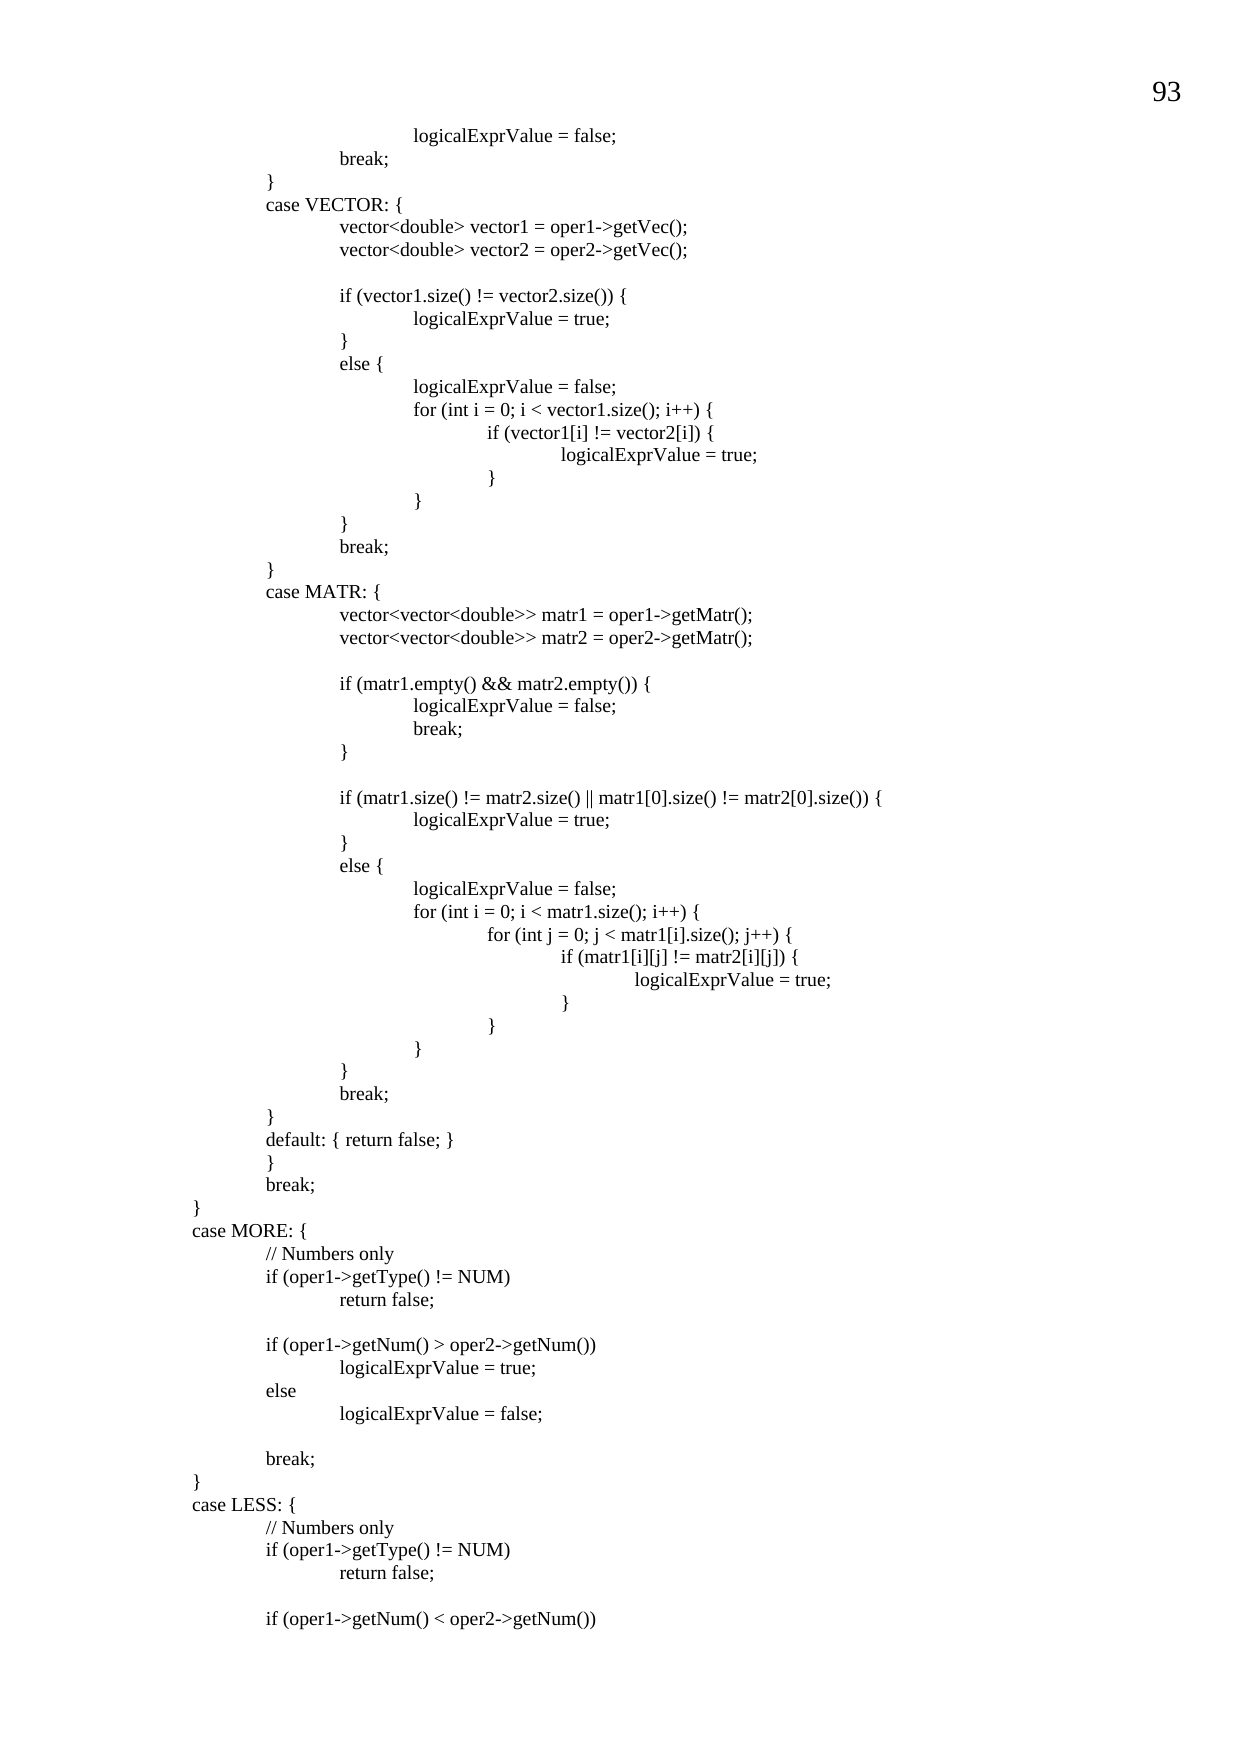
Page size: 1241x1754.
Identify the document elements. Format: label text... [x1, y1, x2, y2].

text case MORE: { [118, 1219, 1181, 1242]
text } [118, 329, 1181, 352]
text if (vector1[i] != vector2[i]) { [118, 421, 1181, 443]
text logicalExprValue = true; [118, 968, 1181, 991]
text if (oper1->getNum() < oper2->getNum()) [118, 1607, 1181, 1630]
text logicalExprValue = false; [118, 124, 1181, 147]
text logicalExprValue = false; [118, 1402, 1181, 1424]
text } [118, 557, 1181, 580]
text } [118, 991, 1181, 1014]
text logicalExprValue = true; [118, 443, 1181, 466]
text logicalExprValue = false; [118, 375, 1181, 398]
text logicalExprValue = true; [118, 808, 1181, 831]
text } [118, 489, 1181, 512]
text if (matr1.size() != matr2.size() || matr1[0].size() != matr2[0].size()) { [118, 786, 1181, 808]
text vector<double> vector1 = oper1->getVec(); [118, 215, 1181, 238]
text return false; [118, 1561, 1181, 1584]
text // Numbers only [118, 1516, 1181, 1538]
text for (int j = 0; j < matr1[i].size(); j++) { [118, 922, 1181, 945]
text logicalExprValue = true; [118, 307, 1181, 329]
text return false; [118, 1287, 1181, 1310]
text break; [118, 1173, 1181, 1196]
text else { [118, 352, 1181, 375]
text else { [118, 854, 1181, 877]
text vector<vector<double>> matr2 = oper2->getMatr(); [118, 626, 1181, 649]
text } [118, 1151, 1181, 1173]
text if (oper1->getType() != NUM) [118, 1538, 1181, 1561]
text if (oper1->getNum() > oper2->getNum()) [118, 1333, 1181, 1356]
text if (matr1.empty() && matr2.empty()) { [118, 672, 1181, 694]
text else [118, 1379, 1181, 1402]
text logicalExprValue = false; [118, 877, 1181, 900]
text } [118, 1014, 1181, 1037]
text break; [118, 535, 1181, 557]
text logicalExprValue = false; [118, 694, 1181, 717]
text } [118, 740, 1181, 763]
text } [118, 1037, 1181, 1059]
text } [118, 512, 1181, 535]
text for (int i = 0; i < matr1.size(); i++) { [118, 900, 1181, 922]
text vector<double> vector2 = oper2->getVec(); [118, 238, 1181, 261]
text case MATR: { [118, 580, 1181, 603]
text } [118, 1059, 1181, 1082]
text } [118, 466, 1181, 489]
text break; [118, 147, 1181, 170]
text case VECTOR: { [118, 192, 1181, 215]
text break; [118, 717, 1181, 740]
text case LESS: { [118, 1493, 1181, 1516]
text for (int i = 0; i < vector1.size(); i++) { [118, 398, 1181, 421]
text } [118, 1105, 1181, 1128]
text vector<vector<double>> matr1 = oper1->getMatr(); [118, 603, 1181, 626]
text if (matr1[i][j] != matr2[i][j]) { [118, 945, 1181, 968]
text if (vector1.size() != vector2.size()) { [118, 284, 1181, 307]
text if (oper1->getType() != NUM) [118, 1265, 1181, 1287]
text } [118, 170, 1181, 192]
text break; [118, 1082, 1181, 1105]
text } [118, 1196, 1181, 1219]
text } [118, 1470, 1181, 1493]
text logicalExprValue = true; [118, 1356, 1181, 1379]
text break; [118, 1447, 1181, 1470]
text } [118, 831, 1181, 854]
text default: { return false; } [118, 1128, 1181, 1151]
text // Numbers only [118, 1242, 1181, 1265]
